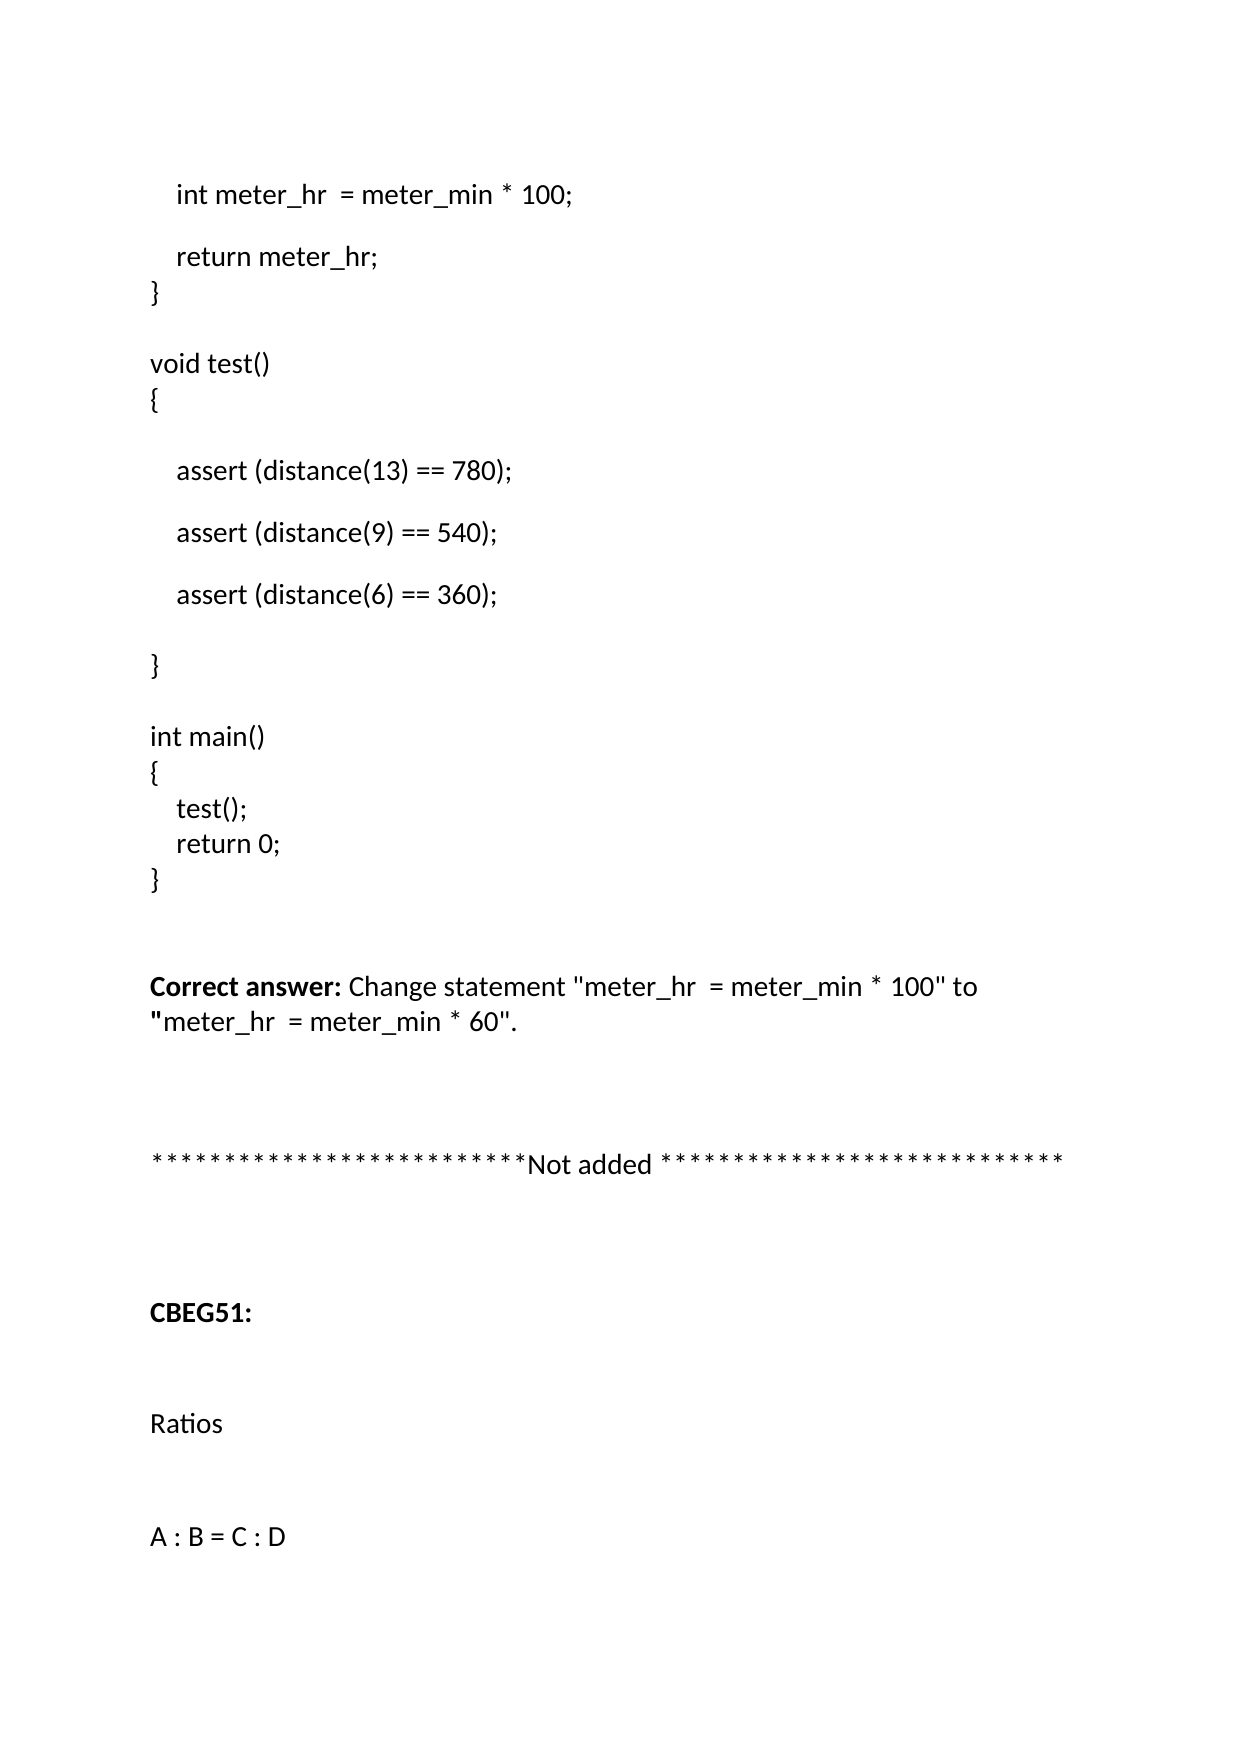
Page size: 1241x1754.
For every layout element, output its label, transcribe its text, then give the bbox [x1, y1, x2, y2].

text { [150, 754, 1090, 790]
text assert (distance(9) == 540); [150, 514, 1090, 550]
text } [150, 647, 1090, 683]
text int meter_hr = meter_min * 100; [150, 176, 1090, 212]
text int main() [150, 718, 1090, 754]
text } [150, 861, 1090, 897]
text test(); [150, 790, 1090, 825]
text void test() [150, 345, 1090, 381]
text } [150, 274, 1090, 309]
text **************************Not added **************************** [150, 1146, 1090, 1182]
text CBEG51: [150, 1294, 1090, 1329]
text return 0; [150, 825, 1090, 861]
text return meter_hr; [150, 238, 1090, 274]
text Correct answer: Change statement "meter_hr = meter_min * 100" to "meter_hr = meter_min * 60". [150, 968, 1090, 1039]
text assert (distance(6) == 360); [150, 576, 1090, 612]
text assert (distance(13) == 780); [150, 452, 1090, 488]
text Ratios [150, 1406, 1090, 1441]
text A : B = C : D [150, 1518, 1090, 1553]
text { [150, 381, 1090, 416]
